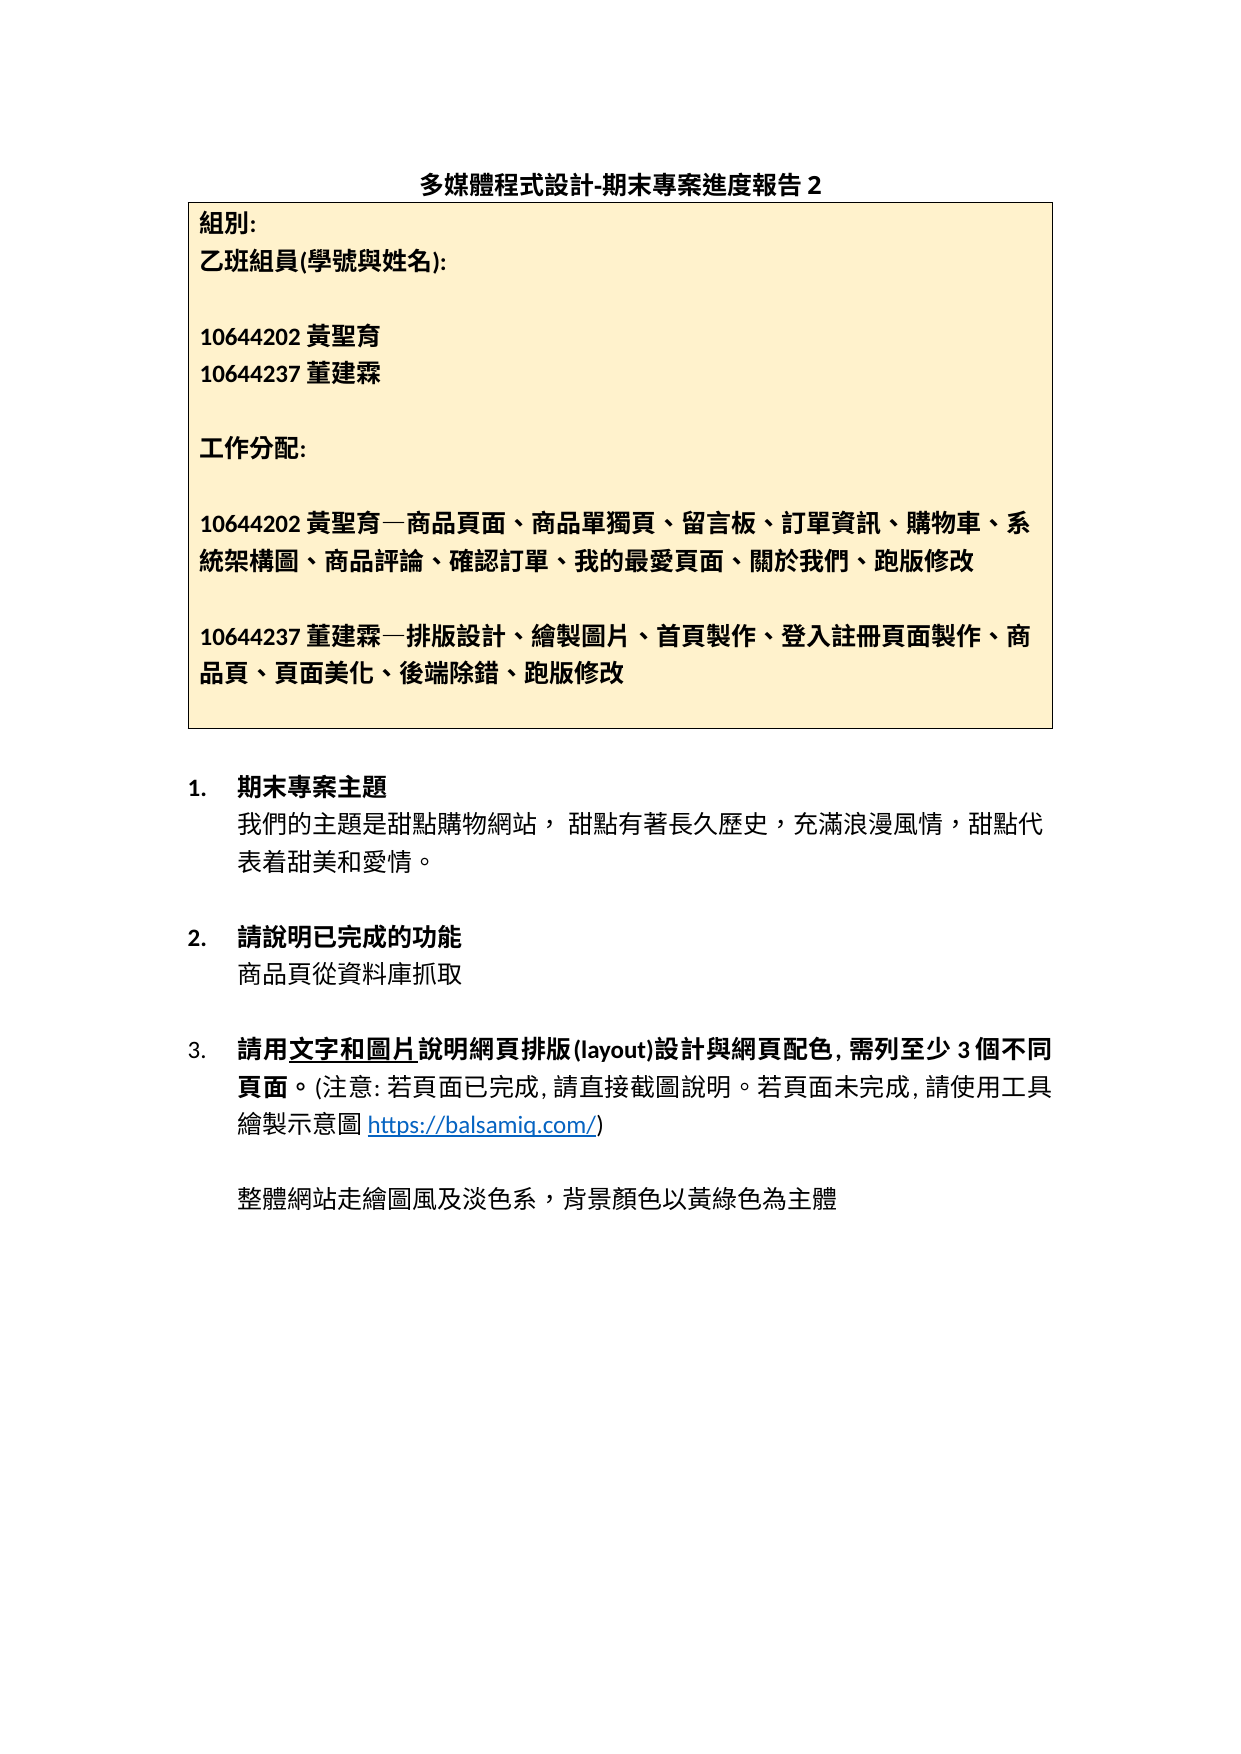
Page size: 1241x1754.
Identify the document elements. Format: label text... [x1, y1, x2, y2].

table_header 組別: 乙班組員(學號與姓名): 10644202 黃聖育 10644237 董建霖 工作分配: 10644202 黃聖育—商品頁面、商品單獨頁、留言板、訂單資訊、購物車、系統架構圖、商品評論、確認訂單、我的最愛頁面、關於我們、跑版修改 10644237 董建霖—排版設計、繪製圖片、首頁製作、登入註冊頁面製作、商品頁、頁面美化、後端除錯、跑版修改 [189, 203, 1052, 728]
list 我們的主題是甜點購物網站， 甜點有著長久歷史，充滿浪漫風情，甜點代表着甜美和愛情。 [237, 804, 1053, 879]
list 期末專案主題 [187, 767, 1053, 804]
list 請說明已完成的功能 [187, 917, 1053, 954]
text 商品頁從資料庫抓取 [237, 954, 1053, 992]
text 整體網站走繪圖風及淡色系，背景顏色以黃綠色為主體 [237, 1179, 1053, 1217]
list 請用文字和圖片說明網頁排版(layout)設計與網頁配色, 需列至少3個不同頁面。(注意: 若頁面已完成, 請直接截圖說明。若頁面未完成, 請使用工具繪製示意圖https://balsamiq.com/) [187, 1029, 1053, 1142]
text 多媒體程式設計-期末專案進度報告2 [187, 164, 1053, 202]
